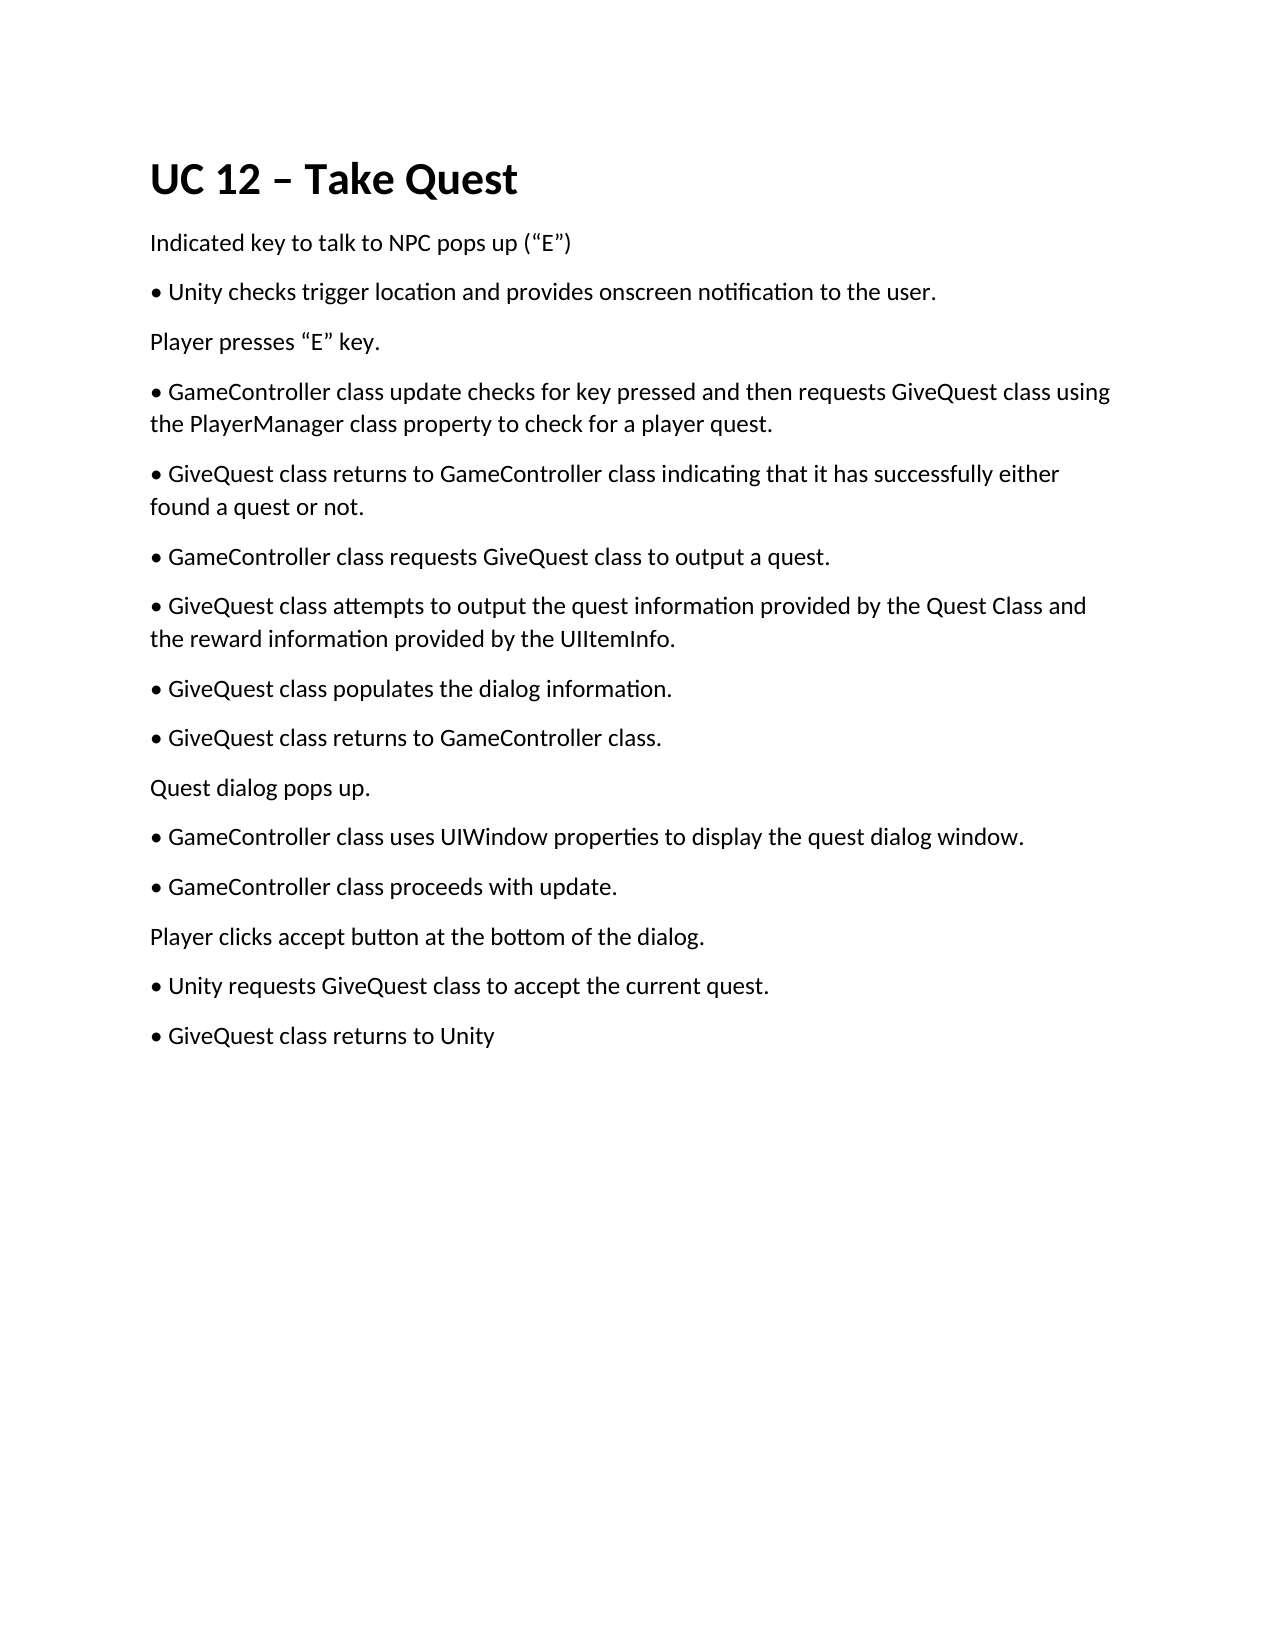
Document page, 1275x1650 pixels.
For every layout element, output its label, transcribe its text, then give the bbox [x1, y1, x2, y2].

text • GameController class uses UIWindow properties to display the quest dialog window. [150, 822, 1125, 852]
text • Unity checks trigger location and provides onscreen notification to the user. [150, 277, 1125, 307]
text Indicated key to talk to NPC pops up (“E”) [150, 227, 1125, 257]
text • GameController class update checks for key pressed and then requests GiveQuest class using the PlayerManager class property to check for a player quest. [150, 376, 1125, 439]
text • GiveQuest class populates the dialog information. [150, 673, 1125, 703]
text • GiveQuest class returns to GameController class indicating that it has successfully either found a quest or not. [150, 458, 1125, 522]
text UC 12 – Take Quest [150, 150, 1125, 206]
text Player clicks accept button at the bottom of the dialog. [150, 921, 1125, 951]
text • GiveQuest class returns to GameController class. [150, 722, 1125, 753]
text • GameController class proceeds with update. [150, 871, 1125, 902]
text • GiveQuest class attempts to output the quest information provided by the Quest Class and the reward information provided by the UIItemInfo. [150, 590, 1125, 654]
text • GiveQuest class returns to Unity [150, 1020, 1125, 1050]
text • GameController class requests GiveQuest class to output a quest. [150, 541, 1125, 571]
text Player presses “E” key. [150, 326, 1125, 357]
text • Unity requests GiveQuest class to accept the current quest. [150, 970, 1125, 1001]
text Quest dialog pops up. [150, 772, 1125, 802]
